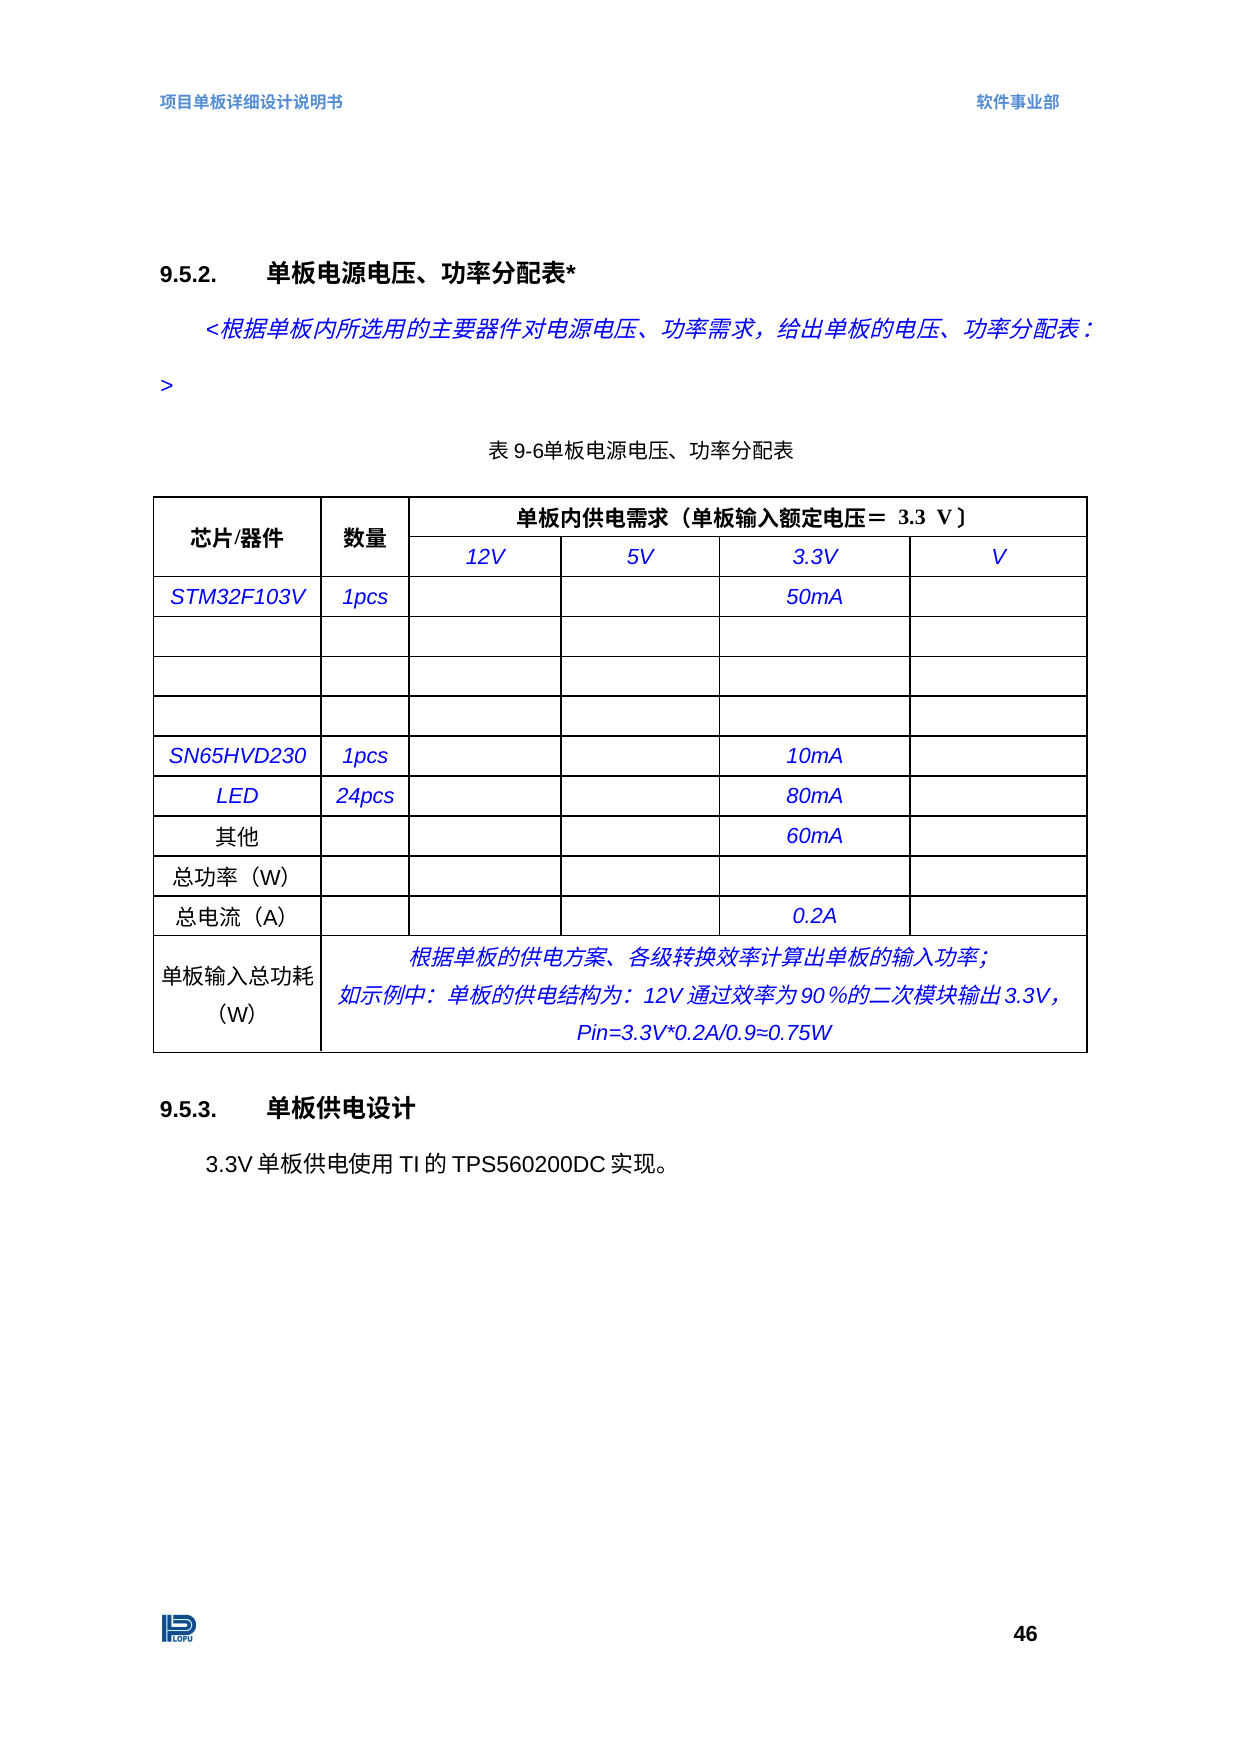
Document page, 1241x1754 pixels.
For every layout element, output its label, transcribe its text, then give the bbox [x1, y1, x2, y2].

table_cell [410, 857, 560, 895]
table_header 芯片/器件 [154, 498, 320, 576]
table_cell 单板输入总功耗（W） [154, 936, 320, 1051]
table_cell [911, 737, 1086, 775]
table_cell [562, 817, 719, 855]
table_cell [562, 777, 719, 815]
table_cell V [911, 537, 1086, 576]
table_cell [911, 857, 1086, 895]
table_cell 根据单板的供电方案、各级转换效率计算出单板的输入功率； 如示例中：单板的供电结构为：12V通过效率为90％的二次模块输出3.3V， Pin=3.3V*0.2A/0.9≈0.75W [322, 936, 1086, 1051]
table_cell STM32F103V [154, 577, 320, 616]
table_cell [911, 617, 1086, 656]
table_cell 12V [410, 537, 560, 576]
subtitle 单板电源电压、功率分配表* [159, 256, 1081, 289]
table_cell 24pcs [322, 777, 408, 815]
table_cell [911, 777, 1086, 815]
table_cell [911, 657, 1086, 695]
table_cell [562, 737, 719, 775]
table_cell [322, 817, 408, 855]
table_cell [410, 617, 560, 656]
table_cell [322, 697, 408, 735]
table_cell [562, 897, 719, 935]
table_cell [911, 897, 1086, 935]
table_cell 总电流（A） [154, 897, 320, 935]
table_cell [410, 577, 560, 616]
table_cell 1pcs [322, 737, 408, 775]
subtitle 单板供电设计 [159, 1091, 1081, 1124]
table_cell [562, 857, 719, 895]
picture [161, 1614, 197, 1642]
table_cell 1pcs [322, 577, 408, 616]
table_cell LED [154, 777, 320, 815]
table_cell 10mA [720, 737, 909, 775]
table_cell [720, 857, 909, 895]
table_cell [154, 697, 320, 735]
table_cell [410, 737, 560, 775]
table_cell 0.2A [720, 897, 909, 935]
table_header 单板内供电需求（单板输入额定电压＝ 3.3 V 〕 [410, 498, 1086, 536]
table_cell 其他 [154, 817, 320, 855]
table_cell [154, 617, 320, 656]
table_cell [322, 657, 408, 695]
table_header 数量 [322, 498, 408, 576]
table_cell [911, 577, 1086, 616]
table_cell [410, 657, 560, 695]
table_cell [562, 617, 719, 656]
text 3.3V单板供电使用TI的TPS560200DC实现。 [159, 1144, 1081, 1182]
table_cell 5V [562, 537, 719, 576]
table_cell [562, 577, 719, 616]
text <根据单板内所选用的主要器件对电源电压、功率需求，给出单板的电压、功率分配表：> [159, 308, 1081, 404]
table_cell 80mA [720, 777, 909, 815]
table_cell 总功率（W） [154, 857, 320, 895]
table_cell [410, 817, 560, 855]
table_cell [720, 657, 909, 695]
table_cell 50mA [720, 577, 909, 616]
table_cell [322, 897, 408, 935]
table_cell [154, 657, 320, 695]
table_cell [410, 777, 560, 815]
table_cell [322, 857, 408, 895]
table_cell [562, 697, 719, 735]
table_cell 3.3V [720, 537, 909, 576]
table_cell [720, 697, 909, 735]
table_cell 60mA [720, 817, 909, 855]
table_cell [911, 697, 1086, 735]
table_cell [911, 817, 1086, 855]
table_cell [410, 897, 560, 935]
table_cell [562, 657, 719, 695]
table_cell [410, 697, 560, 735]
table_cell SN65HVD230 [154, 737, 320, 775]
table_cell [720, 617, 909, 656]
table_cell [322, 617, 408, 656]
